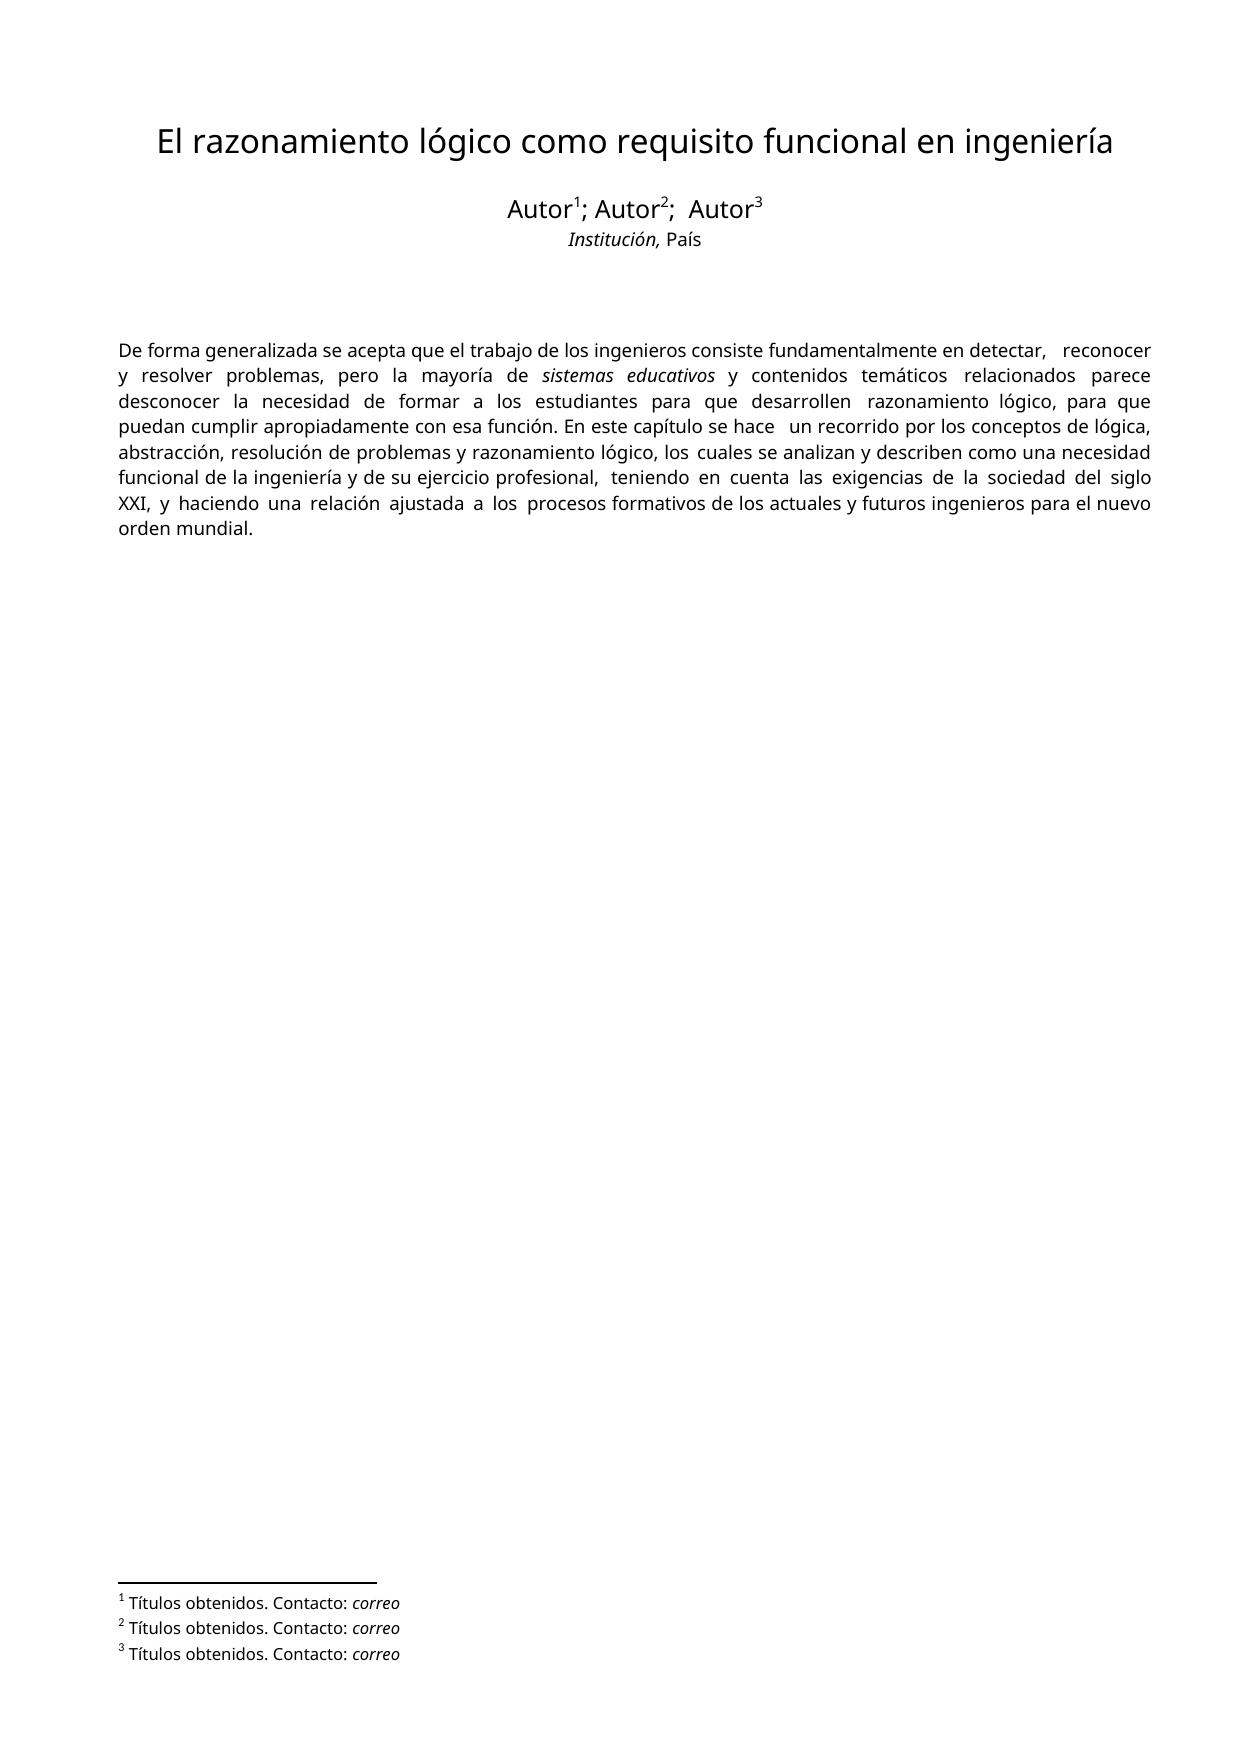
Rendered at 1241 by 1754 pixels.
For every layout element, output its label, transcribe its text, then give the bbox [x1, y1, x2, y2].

text De forma generalizada se acepta que el trabajo de los ingenieros consiste fundamentalmente en detectar, reconocer y resolver problemas, pero la mayoría de sistemas educativos y contenidos temáticos relacionados parece desconocer la necesidad de formar a los estudiantes para que desarrollen razonamiento lógico, para que puedan cumplir apropiadamente con esa función. En este capítulo se hace un recorrido por los conceptos de lógica, abstracción, resolución de problemas y razonamiento lógico, los cuales se analizan y describen como una necesidad funcional de la ingeniería y de su ejercicio profesional, teniendo en cuenta las exigencias de la sociedad del siglo XXI, y haciendo una relación ajustada a los procesos formativos de los actuales y futuros ingenieros para el nuevo orden mundial. [118, 337, 1152, 541]
text El razonamiento lógico como requisito funcional en ingeniería [118, 118, 1152, 163]
text Institución, País [118, 226, 1152, 252]
text Autor; Autor; Autor [118, 192, 1152, 226]
